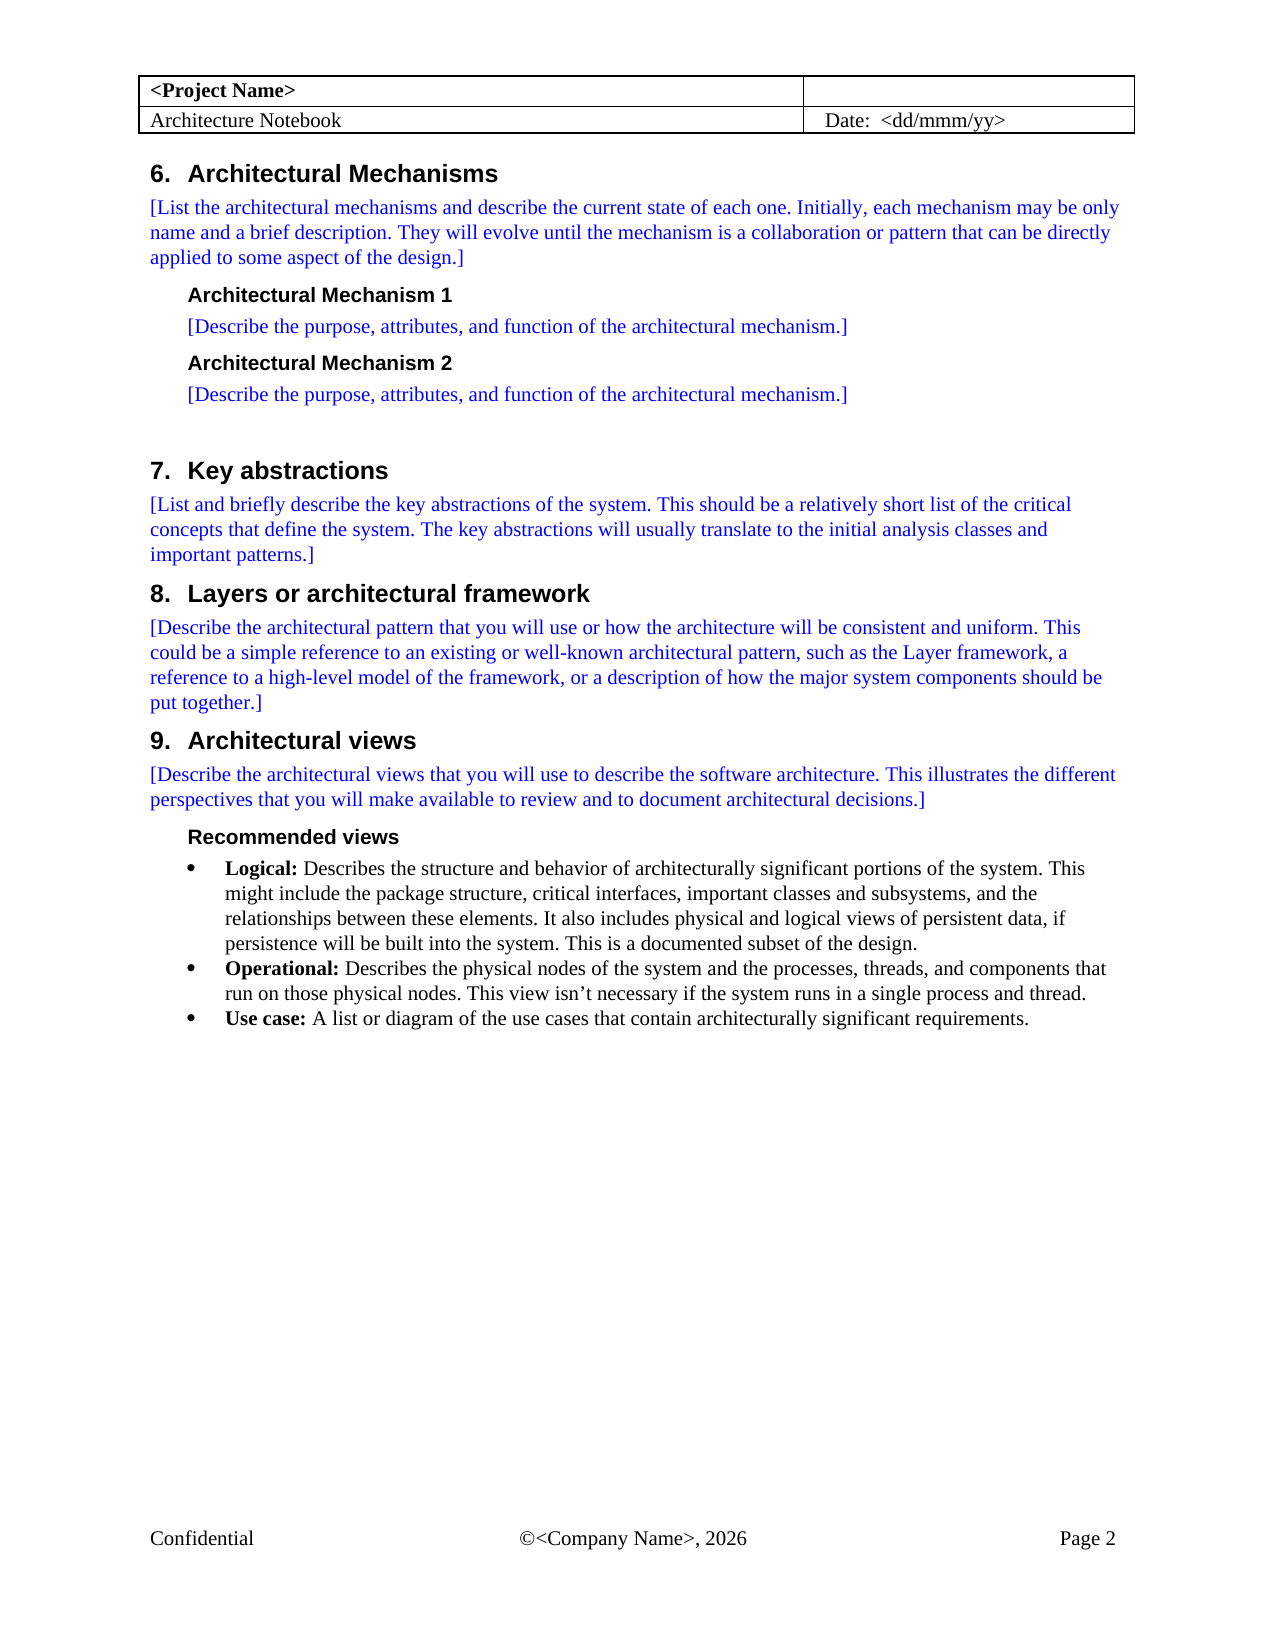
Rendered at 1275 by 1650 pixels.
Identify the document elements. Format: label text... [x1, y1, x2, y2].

subtitle Recommended views [150, 824, 1125, 849]
text [Describe the purpose, attributes, and function of the architectural mechanism.] [150, 313, 1125, 338]
subtitle Architectural Mechanism 1 [150, 281, 1125, 306]
list Use case: A list or diagram of the use cases that contain architecturally significant requirements. [187, 1005, 1125, 1030]
list Logical: Describes the structure and behavior of architecturally significant portions of the system. This might include the package structure, critical interfaces, important classes and subsystems, and the relationships between these elements. It also includes physical and logical views of persistent data, if persistence will be built into the system. This is a documented subset of the design. [187, 855, 1125, 955]
text [Describe the architectural views that you will use to describe the software architecture. This illustrates the different perspectives that you will make available to review and to document architectural decisions.] [150, 761, 1125, 811]
list Operational: Describes the physical nodes of the system and the processes, threads, and components that run on those physical nodes. This view isn’t necessary if the system runs in a single process and thread. [187, 955, 1125, 1005]
subtitle Architectural Mechanisms [150, 159, 1125, 188]
subtitle Layers or architectural framework [150, 579, 1125, 608]
text [List the architectural mechanisms and describe the current state of each one. Initially, each mechanism may be only name and a brief description. They will evolve until the mechanism is a collaboration or pattern that can be directly applied to some aspect of the design.] [150, 194, 1125, 269]
text [Describe the purpose, attributes, and function of the architectural mechanism.] [150, 381, 1125, 406]
subtitle Architectural Mechanism 2 [150, 350, 1125, 375]
text [Describe the architectural pattern that you will use or how the architecture will be consistent and uniform. This could be a simple reference to an existing or well-known architectural pattern, such as the Layer framework, a reference to a high-level model of the framework, or a description of how the major system components should be put together.] [150, 614, 1125, 714]
subtitle Key abstractions [150, 456, 1125, 485]
subtitle Architectural views [150, 726, 1125, 755]
text [List and briefly describe the key abstractions of the system. This should be a relatively short list of the critical concepts that define the system. The key abstractions will usually translate to the initial analysis classes and important patterns.] [150, 491, 1125, 566]
